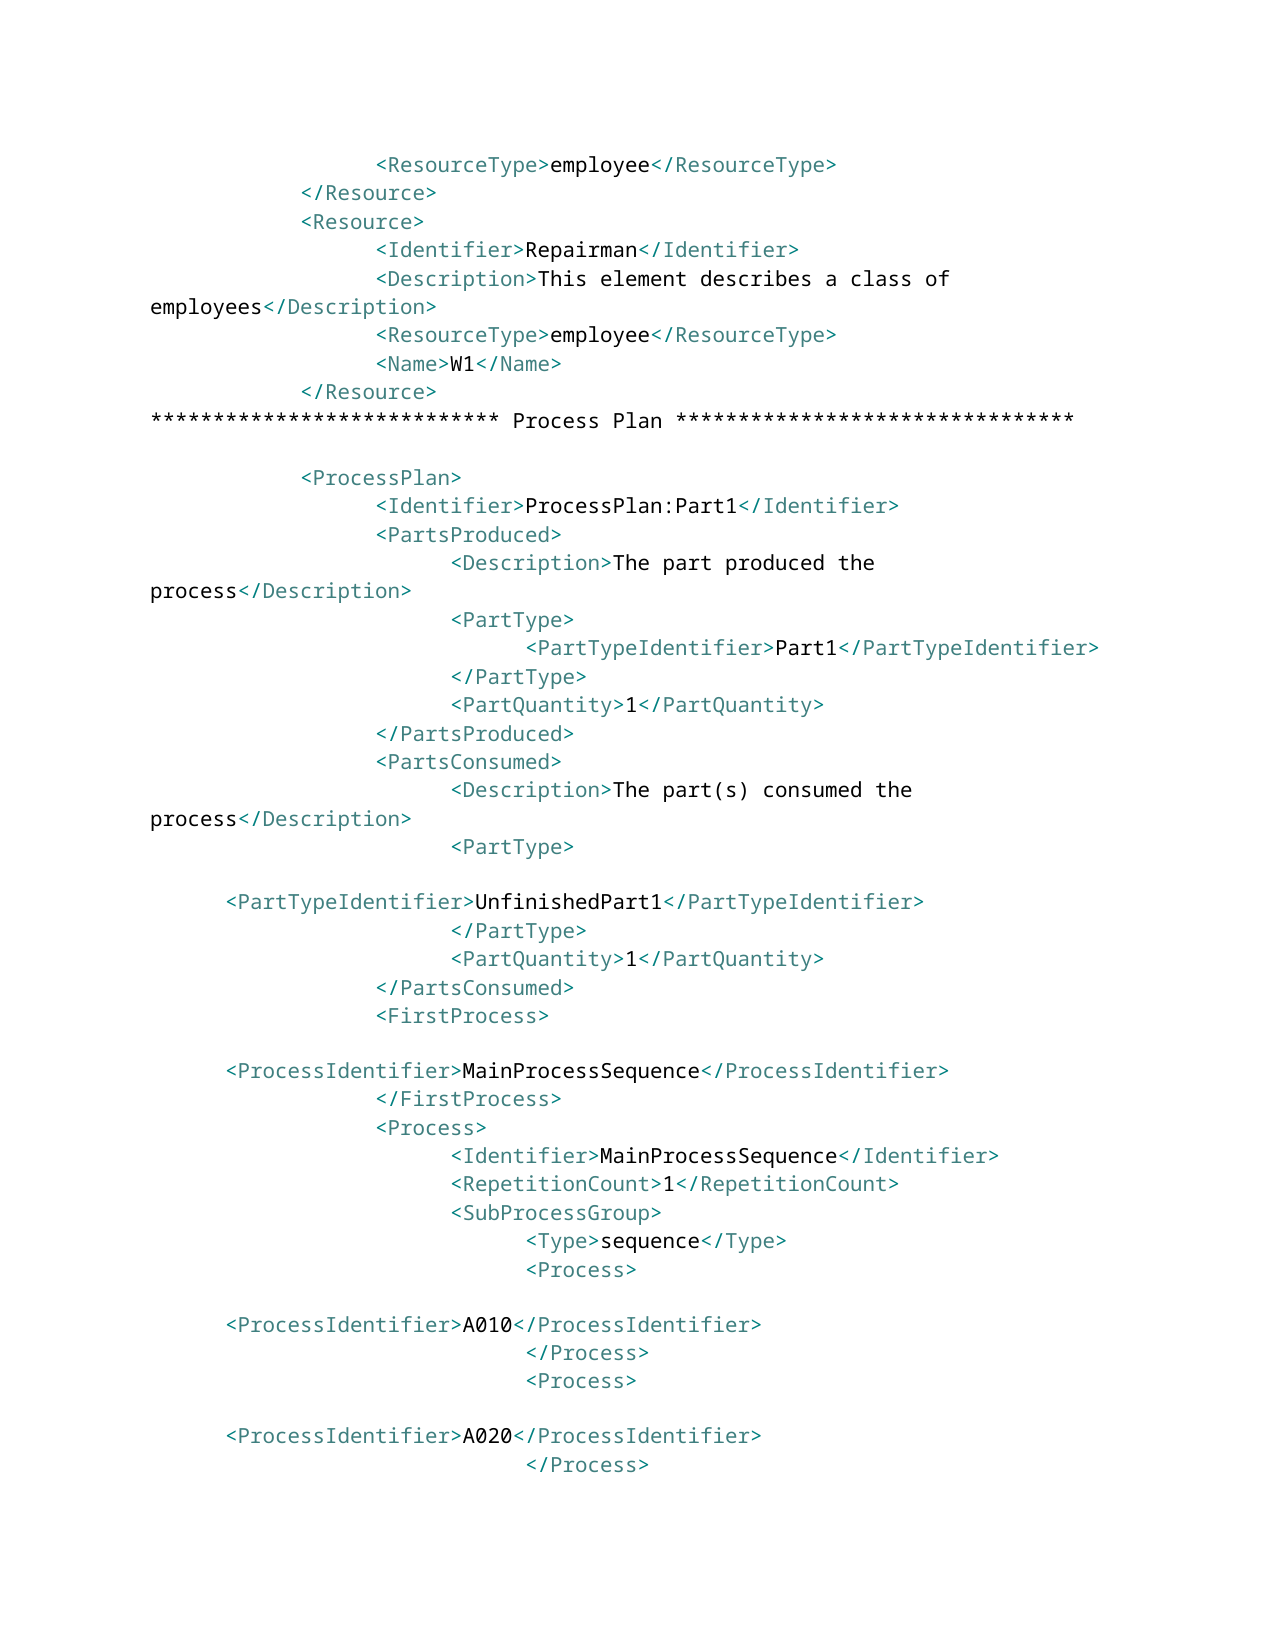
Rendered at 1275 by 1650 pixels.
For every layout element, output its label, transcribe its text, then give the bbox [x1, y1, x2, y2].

text <Identifier>ProcessPlan:Part1</Identifier> [150, 491, 1125, 520]
text </PartType> [150, 916, 1125, 944]
text <Identifier>Repairman</Identifier> [150, 235, 1125, 264]
text </Resource> [150, 178, 1125, 207]
text <PartsProduced> [150, 520, 1125, 548]
text </PartsProduced> [150, 719, 1125, 747]
text <ResourceType>employee</ResourceType> [150, 150, 1125, 178]
text </FirstProcess> [150, 1084, 1125, 1113]
text <Process> [150, 1113, 1125, 1141]
text <PartsConsumed> [150, 747, 1125, 776]
text </Process> [150, 1338, 1125, 1367]
text <ProcessPlan> [150, 463, 1125, 491]
text <Name>W1</Name> [150, 349, 1125, 377]
text <Process> [150, 1255, 1125, 1283]
text <ProcessIdentifier>A020</ProcessIdentifier> [150, 1395, 1125, 1450]
text <ResourceType>employee</ResourceType> [150, 321, 1125, 349]
text **************************** Process Plan ******************************** [150, 406, 1125, 463]
text </PartsConsumed> [150, 973, 1125, 1001]
text <PartType> [150, 605, 1125, 633]
text <Description>The part(s) consumed the process</Description> [150, 776, 1125, 832]
text <PartTypeIdentifier>UnfinishedPart1</PartTypeIdentifier> [150, 861, 1125, 916]
text <PartTypeIdentifier>Part1</PartTypeIdentifier> [150, 633, 1125, 662]
text <Process> [150, 1367, 1125, 1395]
text <Type>sequence</Type> [150, 1226, 1125, 1255]
text <Description>This element describes a class of employees</Description> [150, 264, 1125, 321]
text <Description>The part produced the process</Description> [150, 548, 1125, 605]
text <SubProcessGroup> [150, 1198, 1125, 1226]
text <ProcessIdentifier>A010</ProcessIdentifier> [150, 1283, 1125, 1338]
text </PartType> [150, 662, 1125, 690]
text <RepetitionCount>1</RepetitionCount> [150, 1169, 1125, 1198]
text <PartQuantity>1</PartQuantity> [150, 944, 1125, 973]
text </Resource> [150, 377, 1125, 406]
text <Resource> [150, 207, 1125, 235]
text <PartQuantity>1</PartQuantity> [150, 690, 1125, 719]
text <Identifier>MainProcessSequence</Identifier> [150, 1141, 1125, 1169]
text <FirstProcess> [150, 1001, 1125, 1029]
text <PartType> [150, 832, 1125, 861]
text </Process> [150, 1450, 1125, 1478]
text <ProcessIdentifier>MainProcessSequence</ProcessIdentifier> [150, 1029, 1125, 1084]
